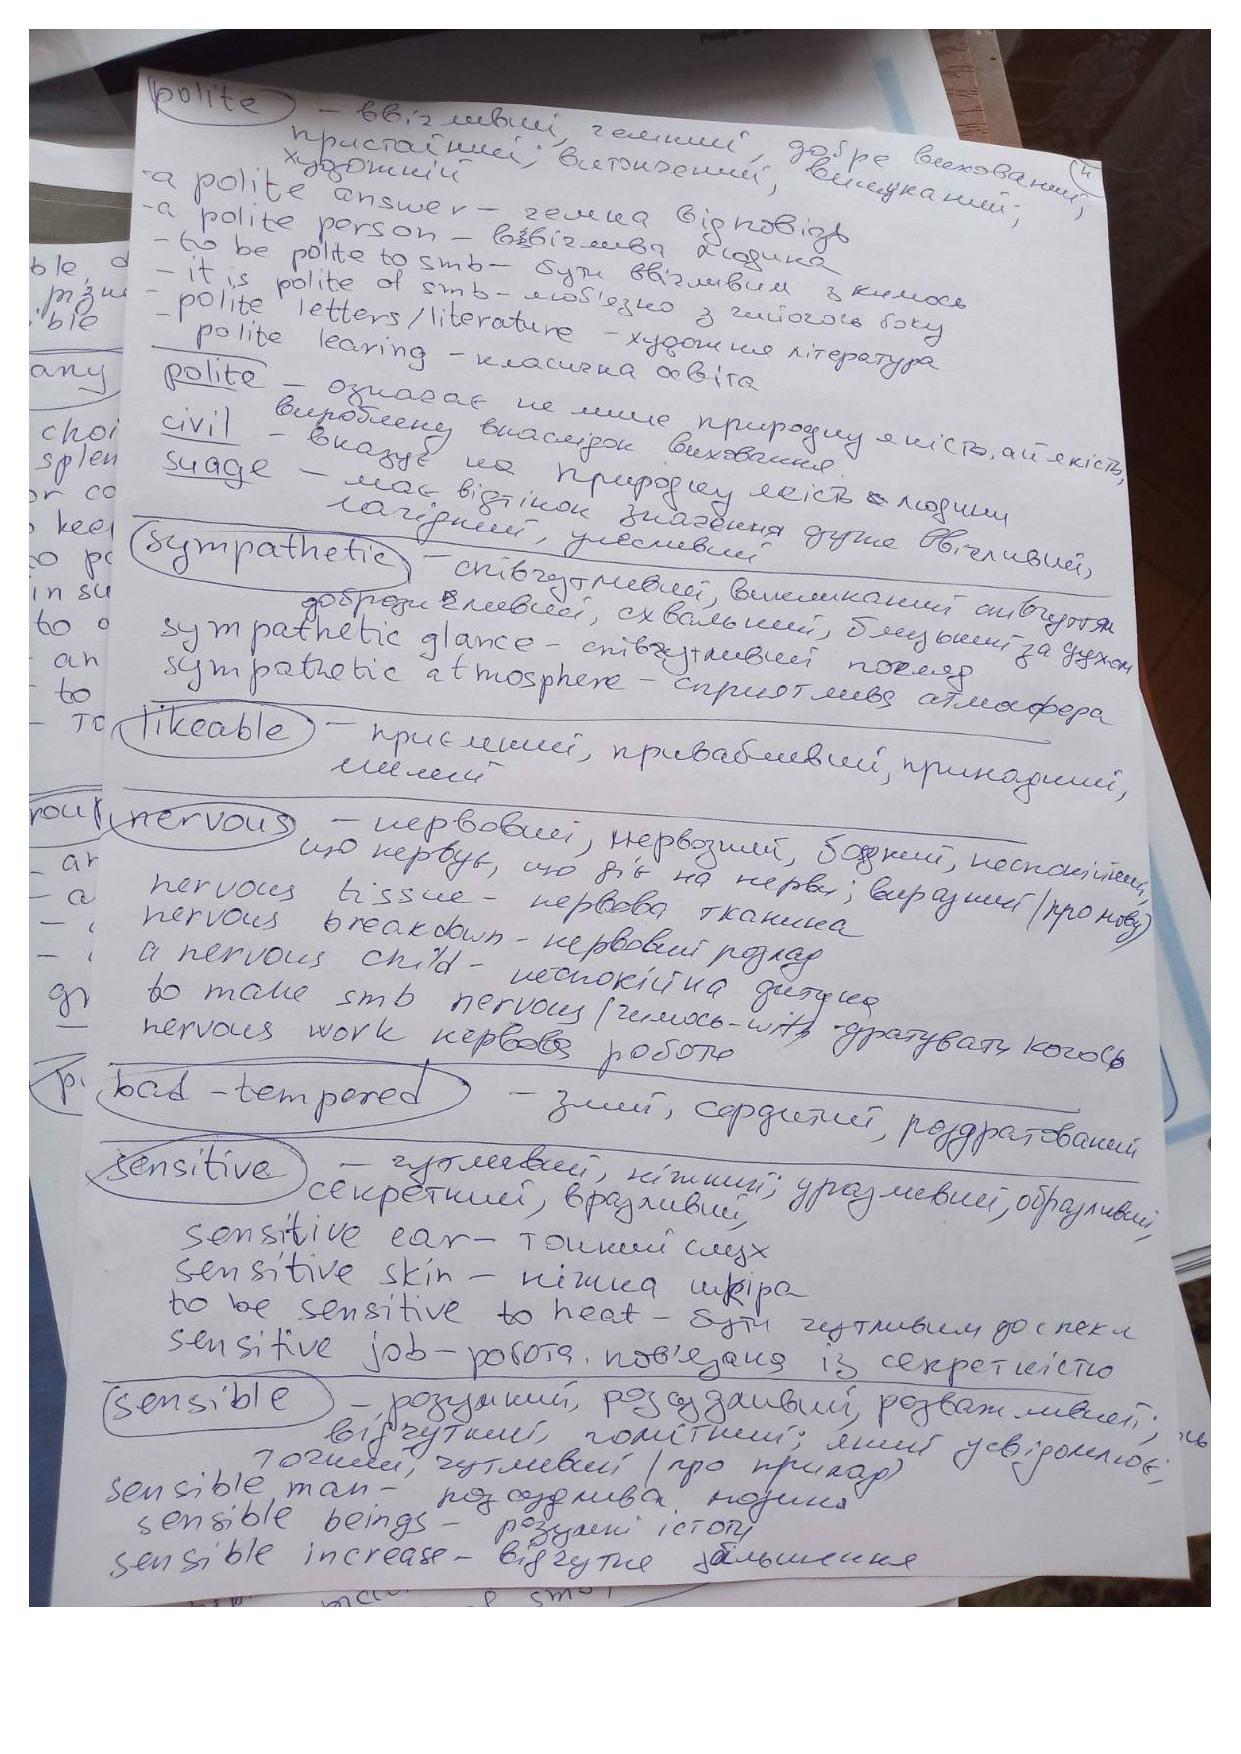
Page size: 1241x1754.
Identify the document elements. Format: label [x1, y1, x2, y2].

picture [29, 29, 1211, 1607]
